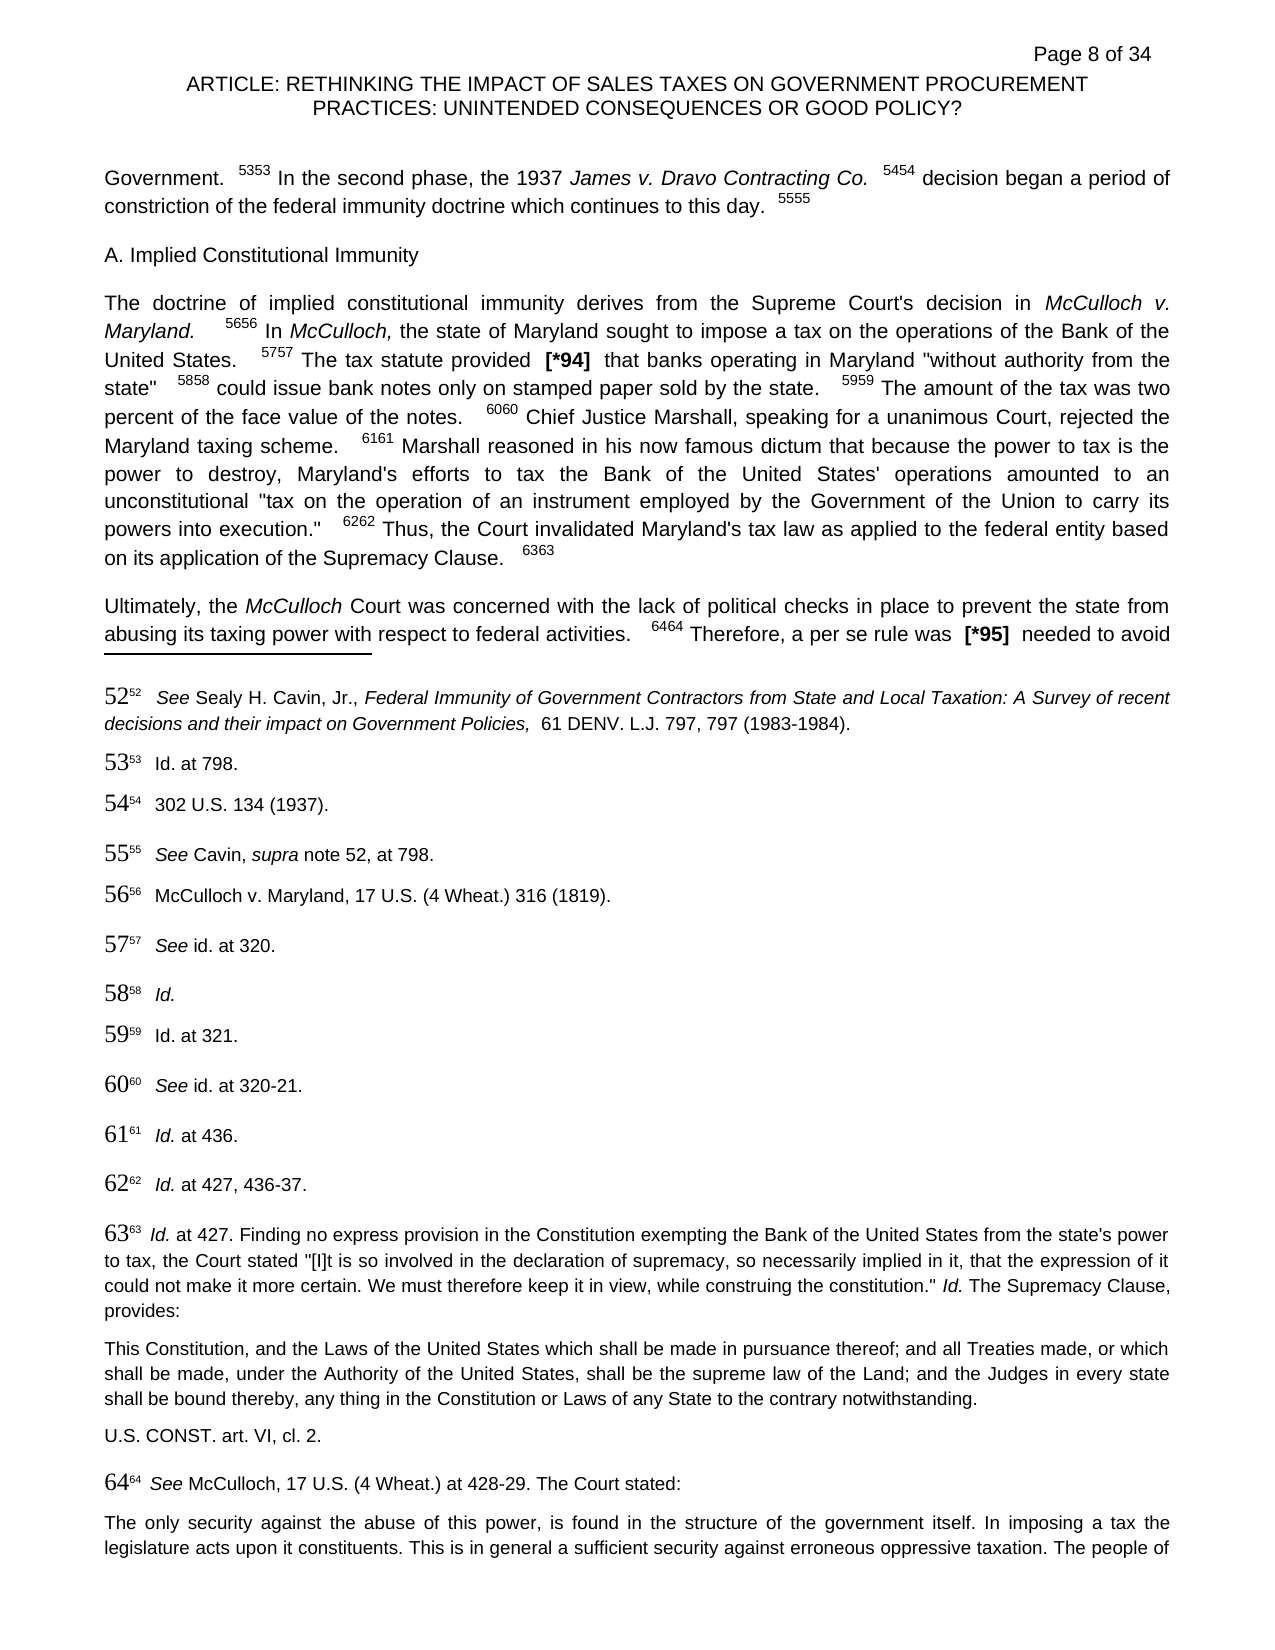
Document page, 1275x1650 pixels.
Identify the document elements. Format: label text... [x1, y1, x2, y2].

text The doctrine of implied constitutional immunity derives from the Supreme Court's decision in McCulloch v. Maryland. 56 In McCulloch, the state of Maryland sought to impose a tax on the operations of the Bank of the United States. 57 The tax statute provided [*94] that banks operating in Maryland "without authority from the state" 58 could issue bank notes only on stamped paper sold by the state. 59 The amount of the tax was two percent of the face value of the notes. 60 Chief Justice Marshall, speaking for a unanimous Court, rejected the Maryland taxing scheme. 61 Marshall reasoned in his now famous dictum that because the power to tax is the power to destroy, Maryland's efforts to tax the Bank of the United States' operations amounted to an unconstitutional "tax on the operation of an instrument employed by the Government of the Union to carry its powers into execution." 62 Thus, the Court invalidated Maryland's tax law as applied to the federal entity based on its application of the Supremacy Clause. 63 [104, 288, 1171, 570]
text A. Implied Constitutional Immunity [104, 240, 1171, 267]
text The seminal case of McCulloch v. Maryland 51 first launched the intergovernmental tax immunity doctrine. Since then, Supreme Court decisions have gone through two relatively distinct phases. 52 First, for more than a century, the Court invalidated a number of state and local tax statutes that directly, and often rather indirectly, impacted the Government. 53 In the second phase, the 1937 James v. Dravo Contracting Co. 54 decision began a period of constriction of the federal immunity doctrine which continues to this day. 55 [104, 161, 1171, 219]
text Ultimately, the McCulloch Court was concerned with the lack of political checks in place to prevent the state from abusing its taxing power with respect to federal activities. 64 Therefore, a per se rule was [*95] needed to avoid the "perplexing inquiry, so unfit for the judicial department, what degree of taxation is the legitimate use, and what degree may amount to the abuse of power." 65 Therefore, absent political representation in state legislatures, the Court established an absolute immunity from state taxation. 66 As a result, the doctrine of federal immunity from state and local taxation emerged. [104, 591, 1171, 647]
